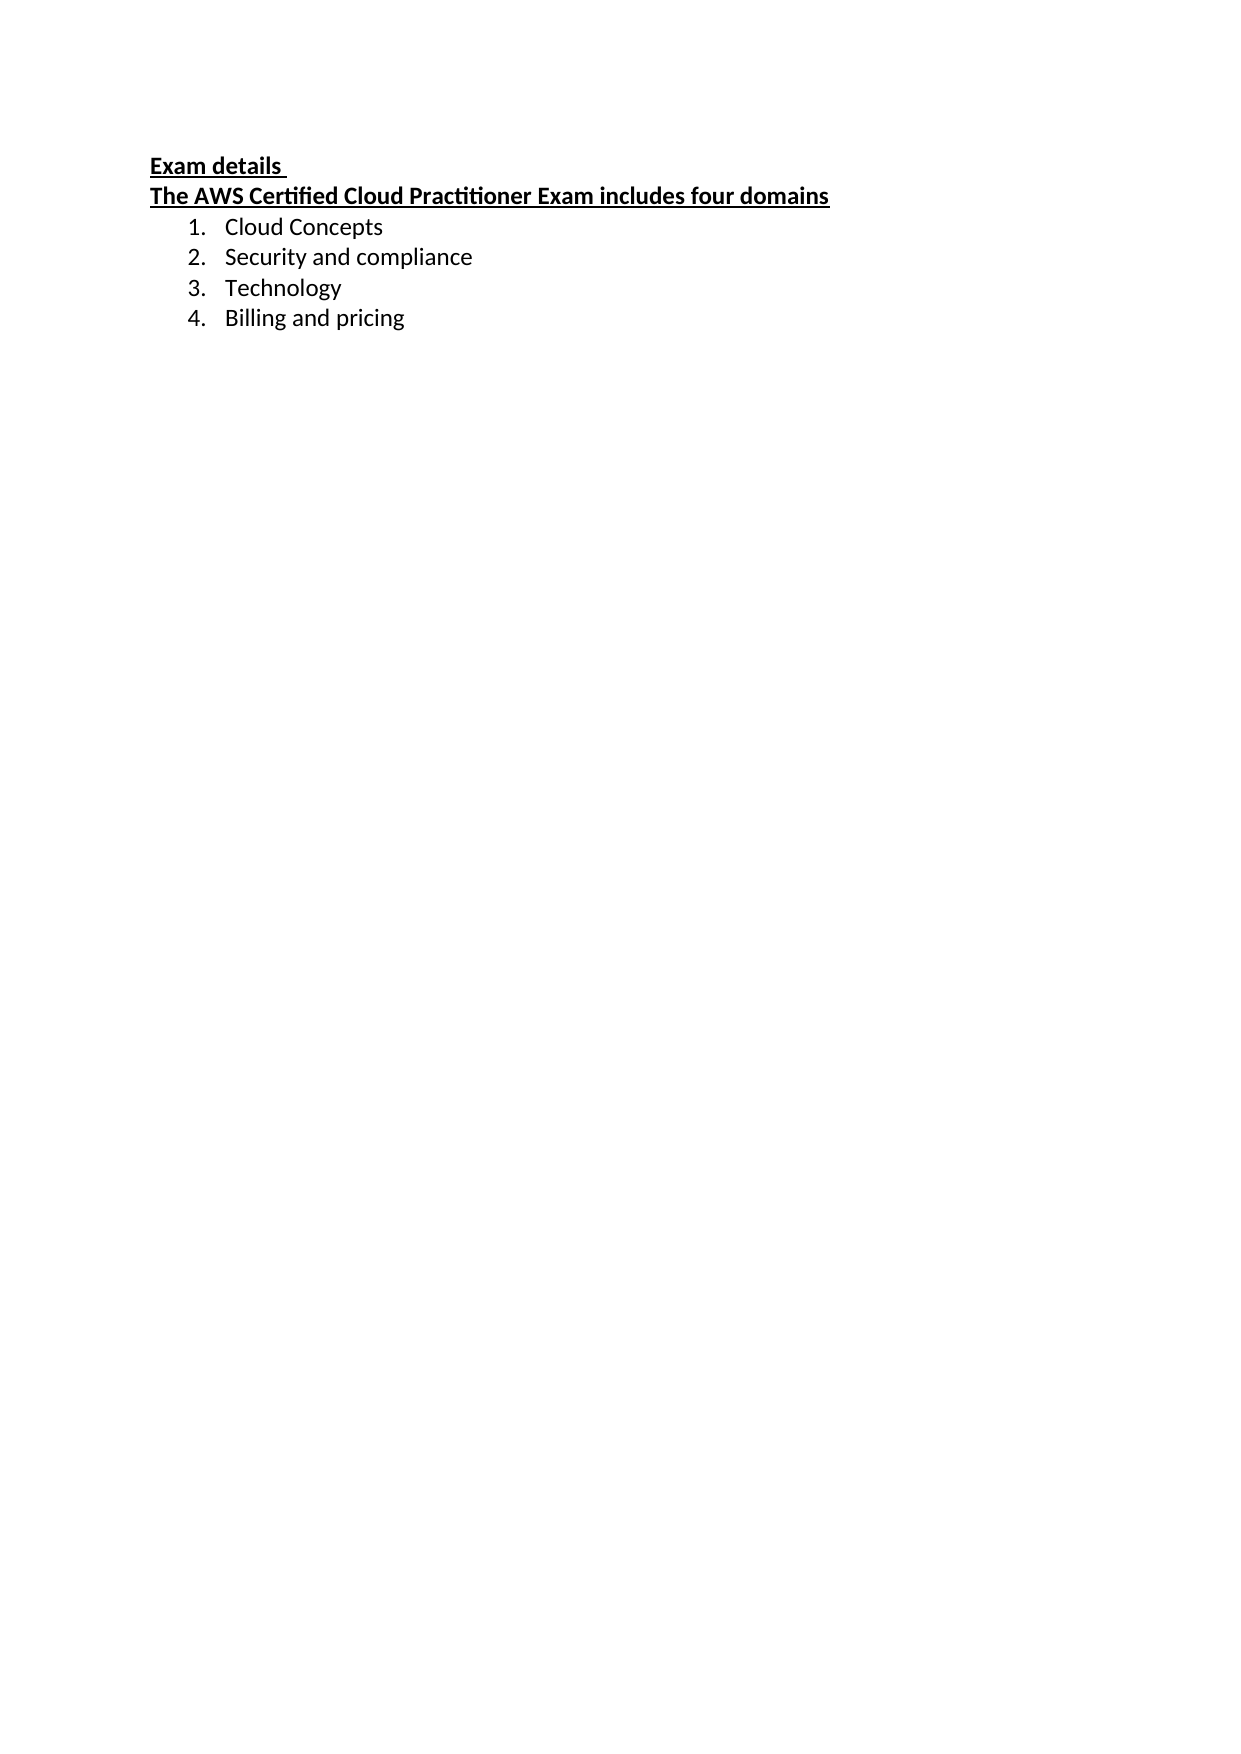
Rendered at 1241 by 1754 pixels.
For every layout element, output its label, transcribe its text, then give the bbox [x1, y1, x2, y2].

text The AWS Certified Cloud Practitioner Exam includes four domains [150, 181, 1090, 211]
list Cloud Concepts [187, 211, 1090, 242]
text Exam details [150, 150, 1090, 181]
list Technology [187, 272, 1090, 303]
list Security and compliance [187, 242, 1090, 272]
list Billing and pricing [187, 303, 1090, 333]
